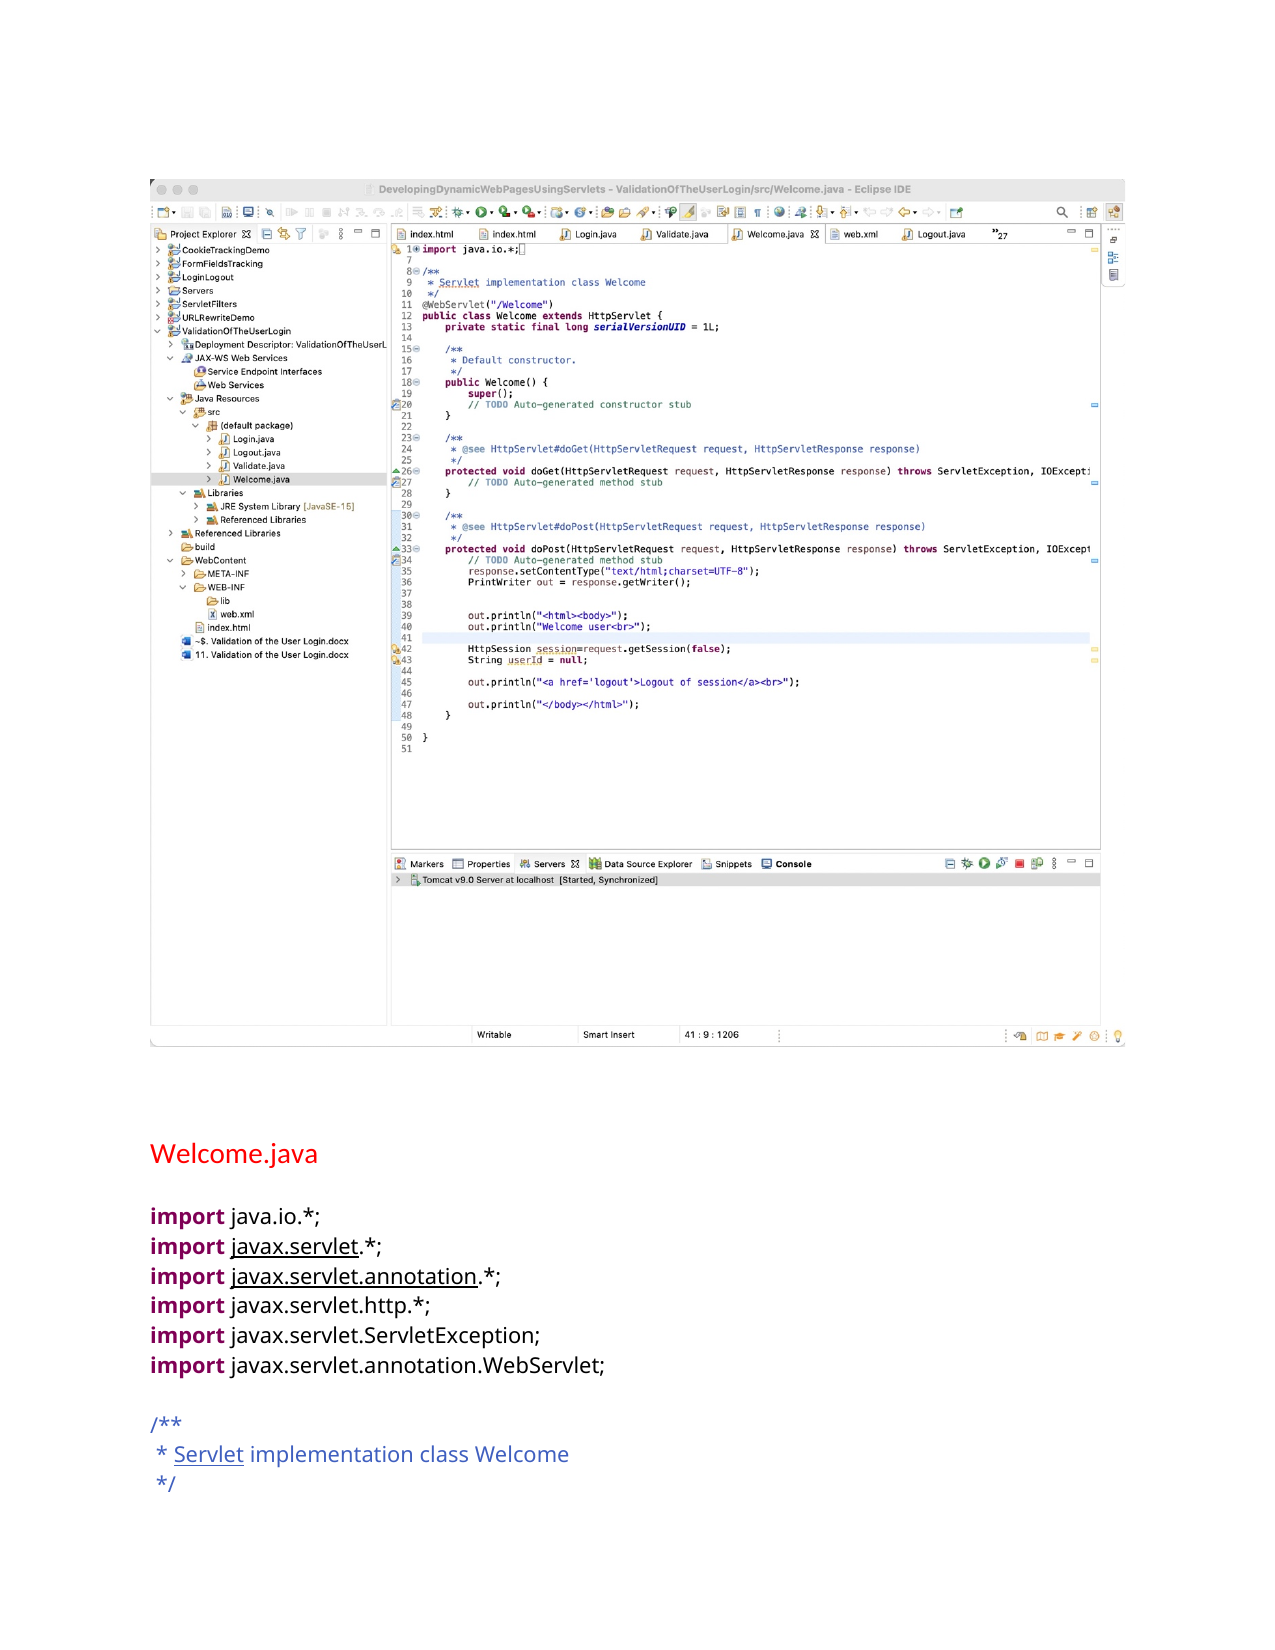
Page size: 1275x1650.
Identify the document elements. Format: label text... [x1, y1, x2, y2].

text import javax.servlet.ServletException; [150, 1320, 1125, 1350]
text import javax.servlet.annotation.WebServlet; [150, 1350, 1125, 1380]
text */ [150, 1469, 1125, 1499]
text import javax.servlet.annotation.*; [150, 1261, 1125, 1290]
text import java.io.*; [150, 1201, 1125, 1231]
picture [150, 179, 1125, 1047]
text import javax.servlet.*; [150, 1231, 1125, 1261]
text /** [150, 1409, 1125, 1439]
text import javax.servlet.http.*; [150, 1290, 1125, 1320]
text Welcome.java [150, 1136, 1125, 1171]
text * Servlet implementation class Welcome [150, 1439, 1125, 1469]
